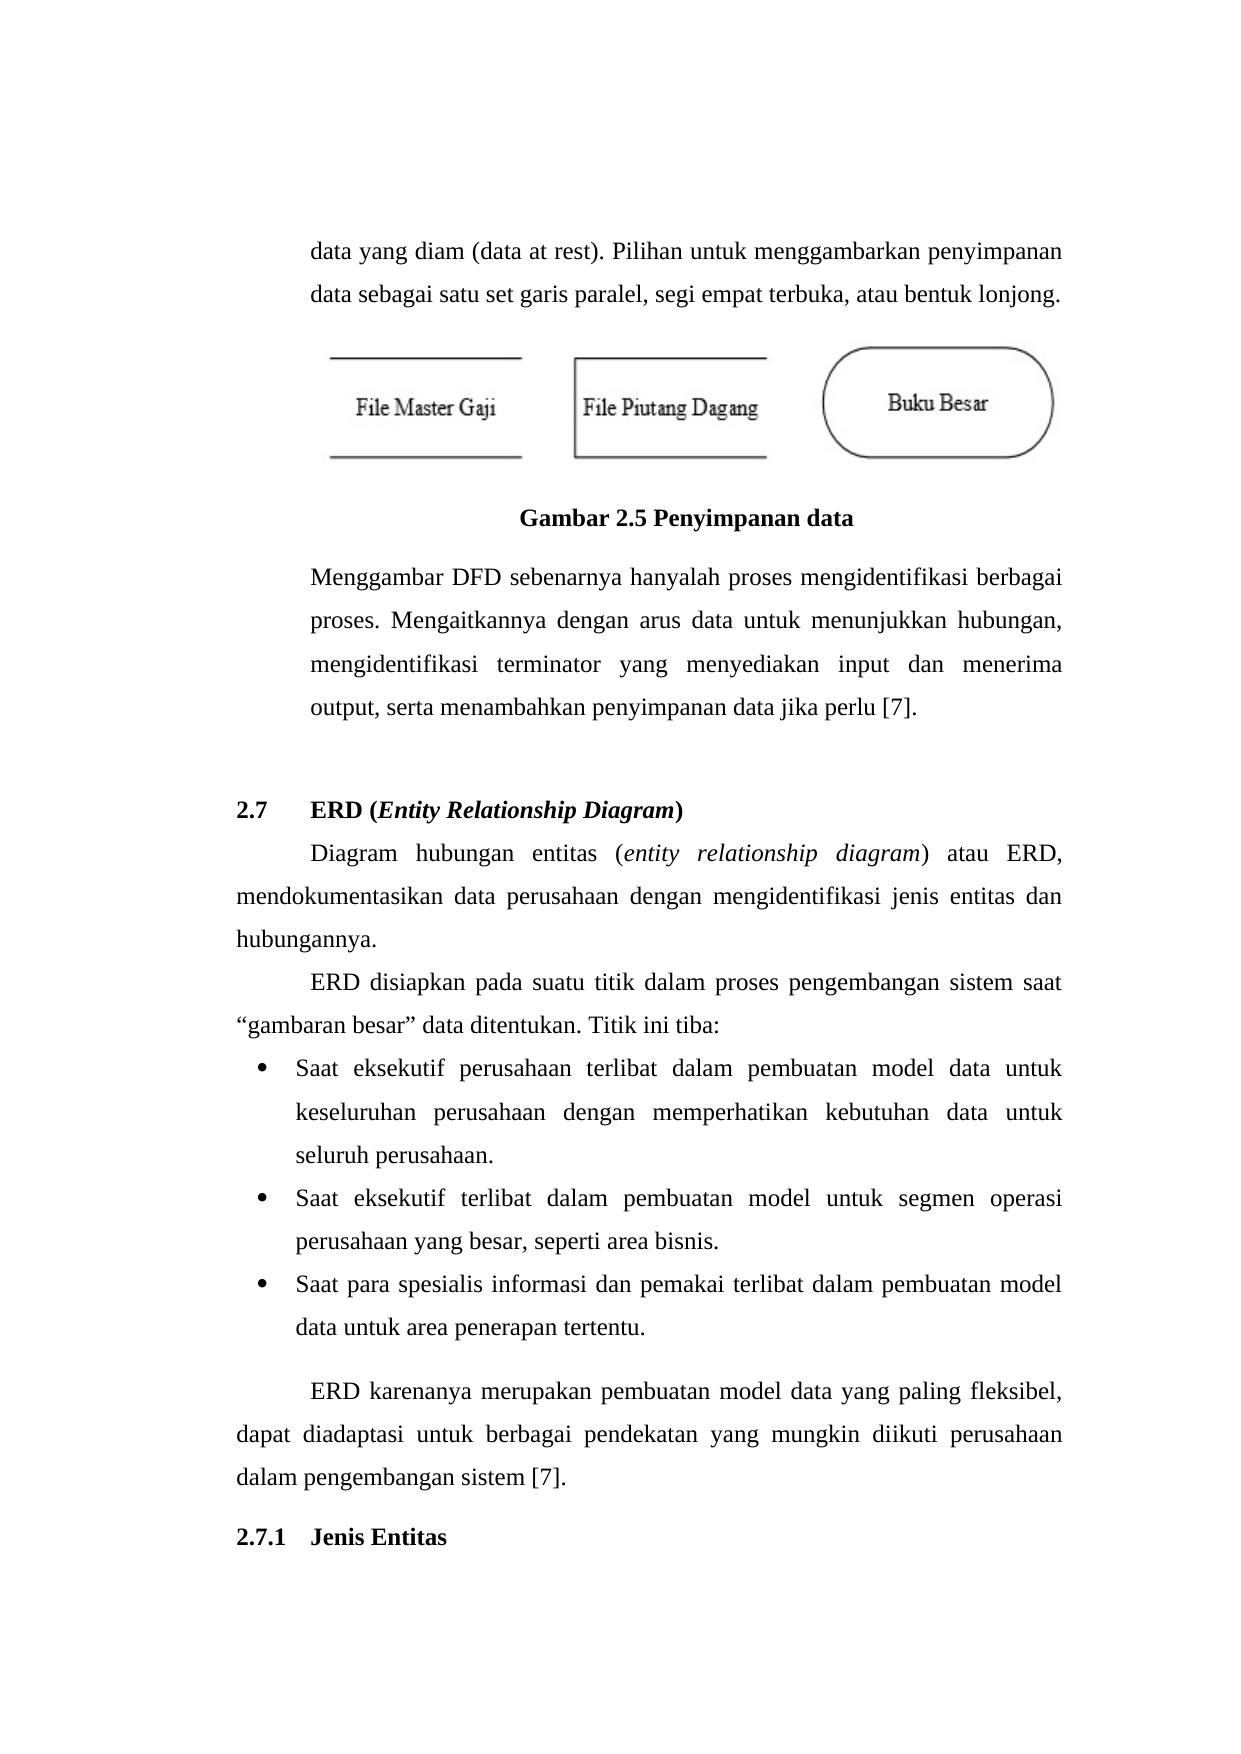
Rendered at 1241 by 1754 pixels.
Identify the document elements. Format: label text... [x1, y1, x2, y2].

list ERD disiapkan pada suatu titik dalam proses pengembangan sistem saat “gambaran besar” data ditentukan. Titik ini tiba: [236, 967, 1063, 1039]
text 2.7 ERD (Entity Relationship Diagram) [236, 795, 1063, 823]
picture [310, 339, 1070, 472]
list Saat eksekutif perusahaan terlibat dalam pembuatan model data untuk keseluruhan perusahaan dengan memperhatikan kebutuhan data untuk seluruh perusahaan. [258, 1053, 1063, 1168]
list Saat eksekutif terlibat dalam pembuatan model untuk segmen operasi perusahaan yang besar, seperti area bisnis. [258, 1183, 1063, 1255]
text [236, 236, 1063, 308]
text 2.7.1 Jenis Entitas [236, 1522, 1063, 1551]
text ERD karenanya merupakan pembuatan model data yang paling fleksibel, dapat diadaptasi untuk berbagai pendekatan yang mungkin diikuti perusahaan dalam pengembangan sistem [7]. [236, 1376, 1063, 1491]
list Saat para spesialis informasi dan pemakai terlibat dalam pembuatan model data untuk area penerapan tertentu. [258, 1269, 1063, 1341]
list Diagram hubungan entitas (entity relationship diagram) atau ERD, mendokumentasikan data perusahaan dengan mengidentifikasi jenis entitas dan hubungannya. [236, 838, 1063, 953]
text Menggambar DFD sebenarnya hanyalah proses mengidentifikasi berbagai proses. Mengaitkannya dengan arus data untuk menunjukkan hubungan, mengidentifikasi terminator yang menyediakan input dan menerima output, serta menambahkan penyimpanan data jika perlu [7]. [310, 562, 1063, 721]
text Gambar 2.5 Penyimpanan data [310, 503, 1063, 531]
